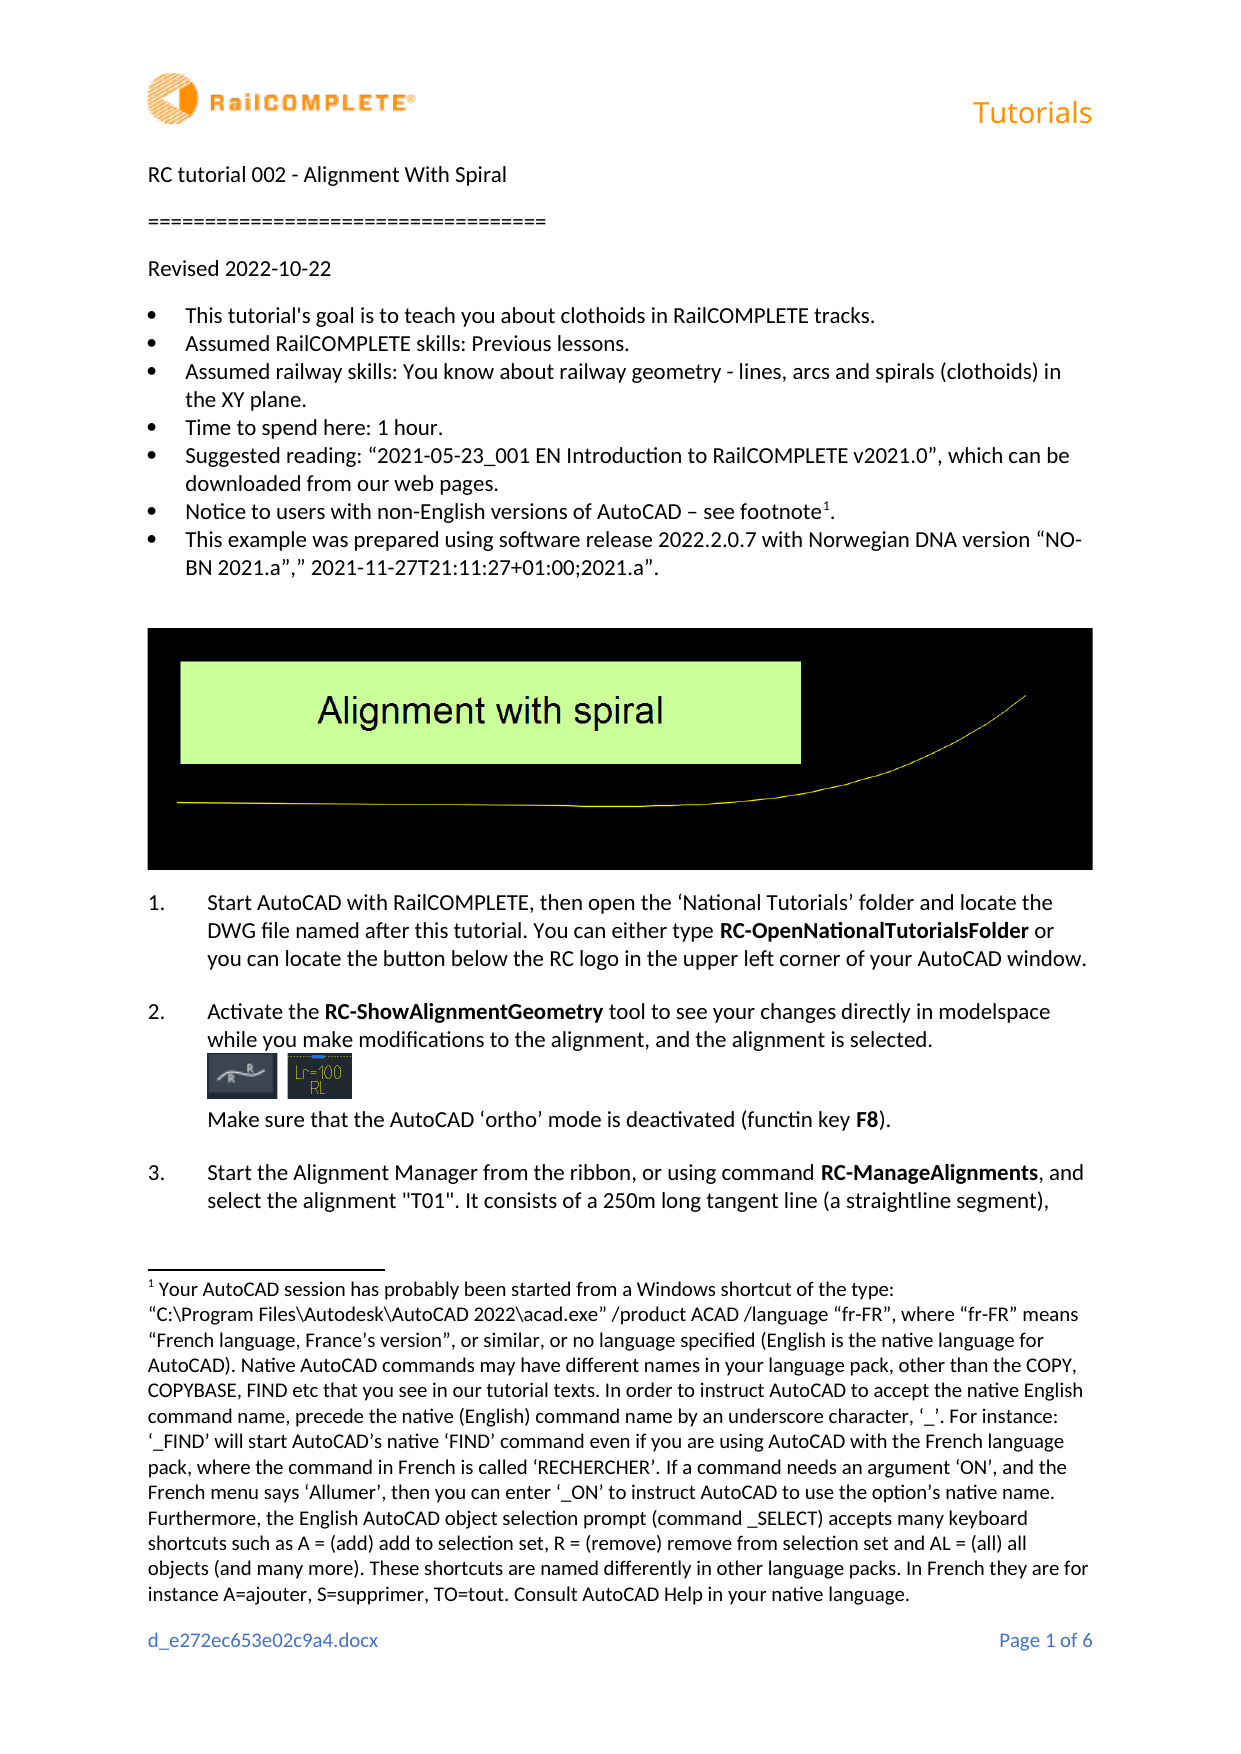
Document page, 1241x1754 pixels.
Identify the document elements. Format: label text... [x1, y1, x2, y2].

picture [207, 1053, 278, 1099]
list Assumed railway skills: You know about railway geometry - lines, arcs and spirals (clothoids) in the XY plane. [148, 357, 1093, 413]
list Notice to users with non-English versions of AutoCAD – see footnote. [148, 497, 1093, 525]
picture [287, 1053, 352, 1099]
picture [147, 73, 422, 124]
text Revised 2022-10-22 [148, 254, 1093, 282]
text =================================== [148, 207, 1093, 235]
list Suggested reading: “2021-05-23_001 EN Introduction to RailCOMPLETE v2021.0”, which can be downloaded from our web pages. [148, 441, 1093, 497]
list This tutorial's goal is to teach you about clothoids in RailCOMPLETE tracks. [148, 301, 1093, 329]
list Assumed RailCOMPLETE skills: Previous lessons. [148, 329, 1093, 357]
list This example was prepared using software release 2022.2.0.7 with Norwegian DNA version “NO-BN 2021.a”,” 2021-11-27T21:11:27+01:00;2021.a”. [148, 525, 1093, 581]
picture [147, 628, 1093, 870]
list Start AutoCAD with RailCOMPLETE, then open the ‘National Tutorials’ folder and locate the DWG file named after this tutorial. You can either type RC-OpenNationalTutorialsFolder or you can locate the button below the RC logo in the upper left corner of your AutoCAD window. [148, 888, 1093, 972]
list Time to spend here: 1 hour. [148, 413, 1093, 441]
text RC tutorial 002 - Alignment With Spiral [148, 160, 1093, 188]
list Start the Alignment Manager from the ribbon, or using command RC-ManageAlignments, and select the alignment "T01". It consists of a 250m long tangent line (a straightline segment), then a counter-clockwise turning clothoid from Inf (straight line) to radius 300 m, and finally a 100 m long counter-clocwise circular curve. [148, 1158, 1093, 1214]
list Activate the RC-ShowAlignmentGeometry tool to see your changes directly in modelspace while you make modifications to the alignment, and the alignment is selected. Make sure that the AutoCAD ‘ortho’ mode is deactivated (functin key F8). [148, 997, 1093, 1133]
